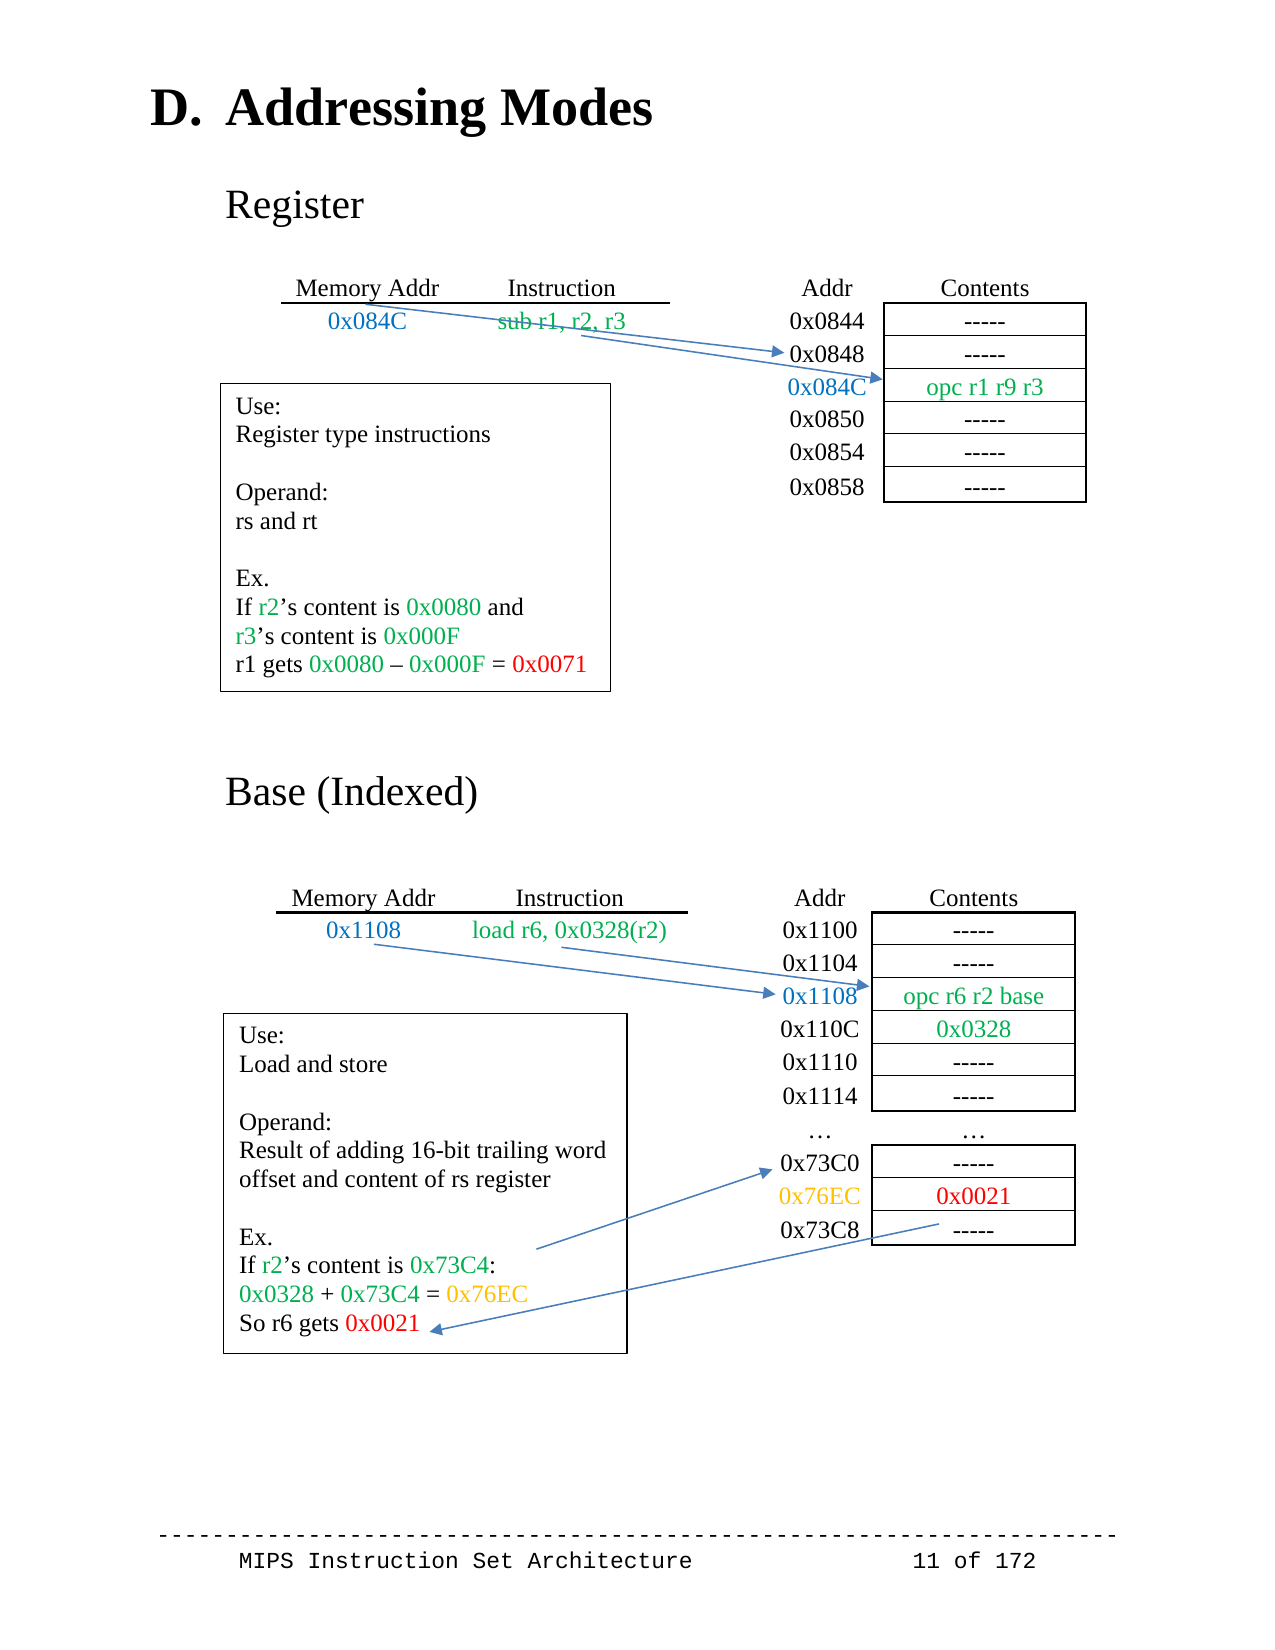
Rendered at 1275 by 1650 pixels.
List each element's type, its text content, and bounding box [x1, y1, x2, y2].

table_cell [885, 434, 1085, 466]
text Base (Indexed) [150, 767, 1125, 815]
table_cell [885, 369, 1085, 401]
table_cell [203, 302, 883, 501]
text D. Addressing Modes [150, 75, 1125, 137]
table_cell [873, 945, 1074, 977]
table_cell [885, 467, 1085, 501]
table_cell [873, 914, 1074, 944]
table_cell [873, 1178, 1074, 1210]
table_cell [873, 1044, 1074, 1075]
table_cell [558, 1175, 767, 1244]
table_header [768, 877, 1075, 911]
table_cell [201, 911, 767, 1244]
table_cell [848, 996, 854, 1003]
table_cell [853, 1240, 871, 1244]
text Register [150, 179, 1125, 227]
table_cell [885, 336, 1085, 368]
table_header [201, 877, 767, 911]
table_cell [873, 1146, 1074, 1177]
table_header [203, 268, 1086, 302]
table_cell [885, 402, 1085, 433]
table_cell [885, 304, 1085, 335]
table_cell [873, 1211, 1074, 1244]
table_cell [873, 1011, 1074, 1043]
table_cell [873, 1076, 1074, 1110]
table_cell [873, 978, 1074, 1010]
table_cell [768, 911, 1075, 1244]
